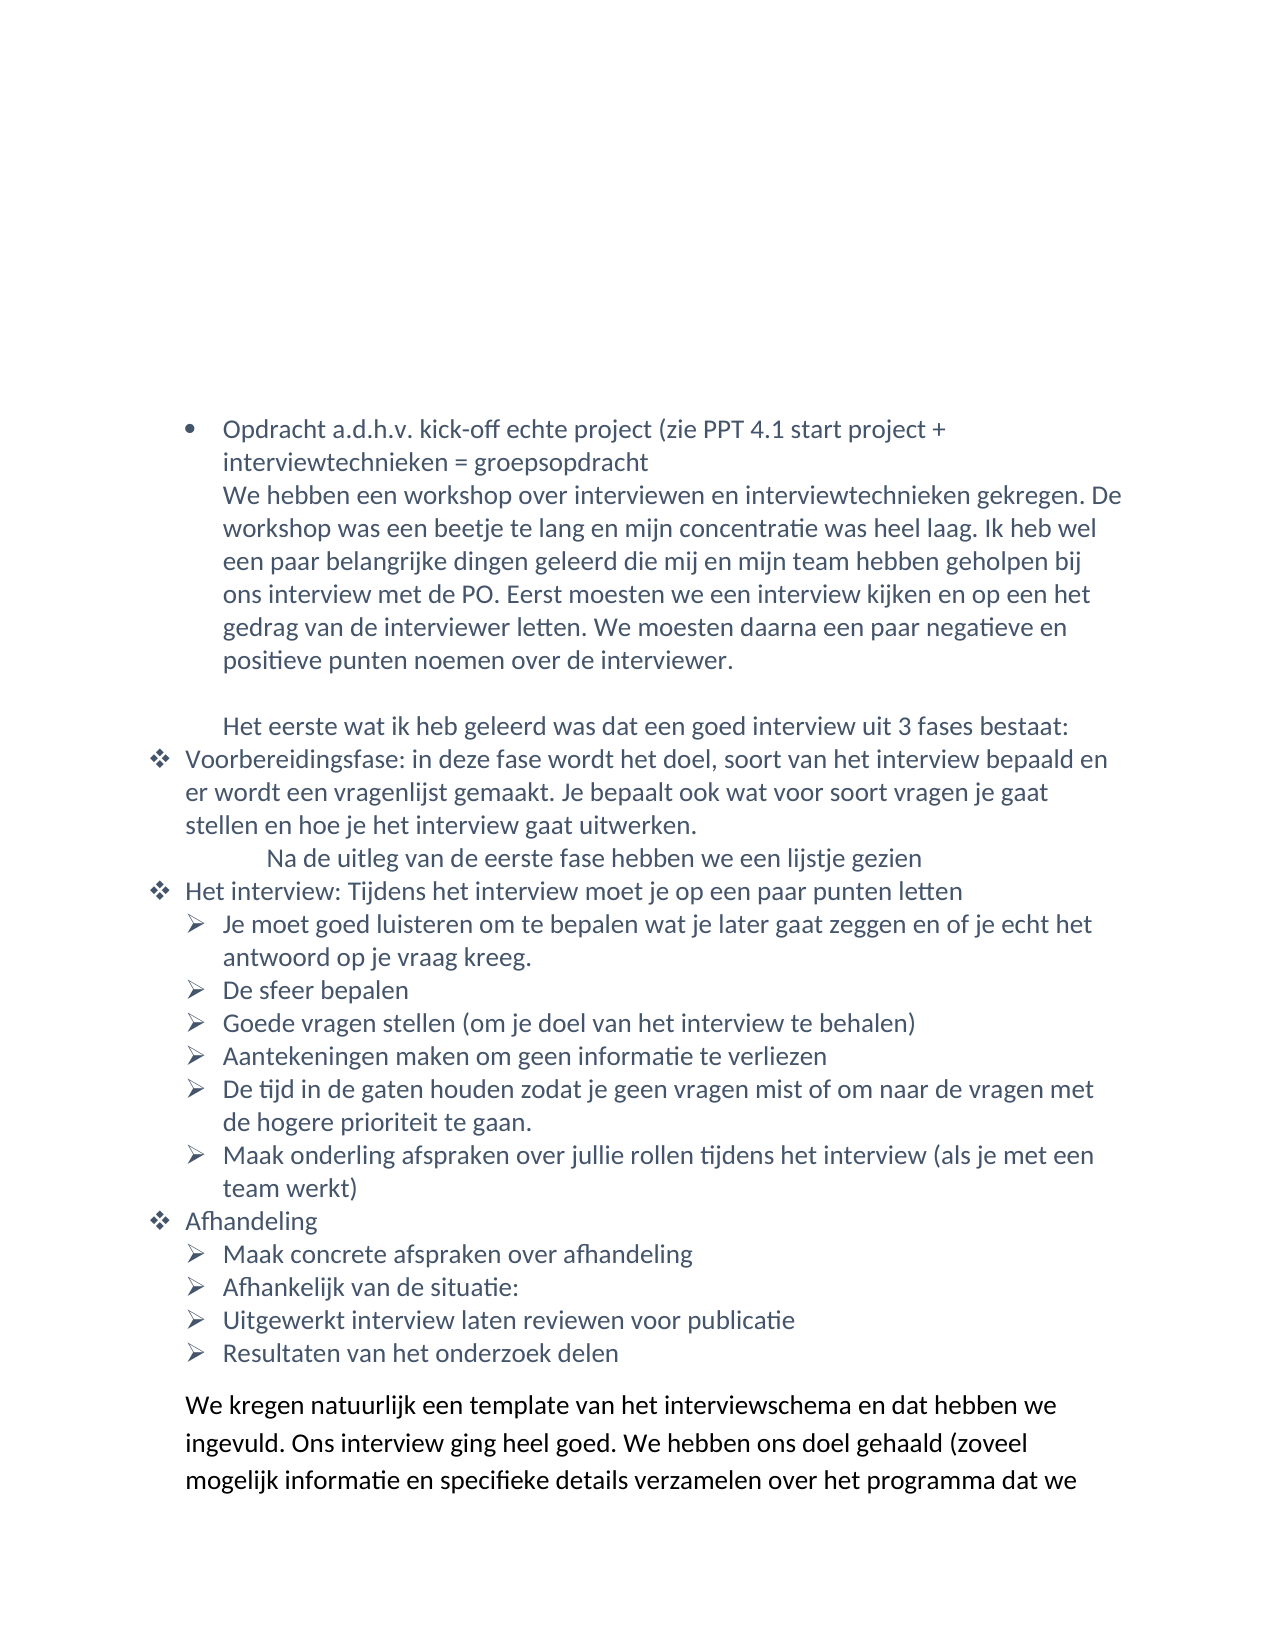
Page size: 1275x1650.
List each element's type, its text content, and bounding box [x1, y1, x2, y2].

list Het interview: Tijdens het interview moet je op een paar punten letten [148, 874, 1127, 907]
list Je moet goed luisteren om te bepalen wat je later gaat zeggen en of je echt het antwoord op je vraag kreeg. [185, 907, 1127, 973]
list Afhankelijk van de situatie: [185, 1270, 1127, 1303]
list Maak onderling afspraken over jullie rollen tijdens het interview (als je met een team werkt) [185, 1138, 1127, 1204]
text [185, 1388, 1127, 1496]
list Voorbereidingsfase: in deze fase wordt het doel, soort van het interview bepaald en er wordt een vragenlijst gemaakt. Je bepaalt ook wat voor soort vragen je gaat stellen en hoe je het interview gaat uitwerken. [148, 742, 1127, 841]
list Resultaten van het onderzoek delen [185, 1336, 1127, 1369]
list Aantekeningen maken om geen informatie te verliezen [185, 1039, 1127, 1072]
list Uitgewerkt interview laten reviewen voor publicatie [185, 1303, 1127, 1336]
list Het eerste wat ik heb geleerd was dat een goed interview uit 3 fases bestaat: [223, 709, 1127, 742]
list Goede vragen stellen (om je doel van het interview te behalen) [185, 1006, 1127, 1039]
list Maak concrete afspraken over afhandeling [185, 1237, 1127, 1270]
list Na de uitleg van de eerste fase hebben we een lijstje gezien [266, 841, 1127, 874]
list De sfeer bepalen [185, 973, 1127, 1006]
list Opdracht a.d.h.v. kick-off echte project (zie PPT 4.1 start project + interviewtechnieken = groepsopdracht [185, 412, 1127, 478]
list Afhandeling [148, 1204, 1127, 1237]
list We hebben een workshop over interviewen en interviewtechnieken gekregen. De workshop was een beetje te lang en mijn concentratie was heel laag. Ik heb wel een paar belangrijke dingen geleerd die mij en mijn team hebben geholpen bij ons interview met de PO. Eerst moesten we een interview kijken en op een het gedrag van de interviewer letten. We moesten daarna een paar negatieve en positieve punten noemen over de interviewer. [223, 478, 1127, 676]
list De tijd in de gaten houden zodat je geen vragen mist of om naar de vragen met de hogere prioriteit te gaan. [185, 1072, 1127, 1138]
